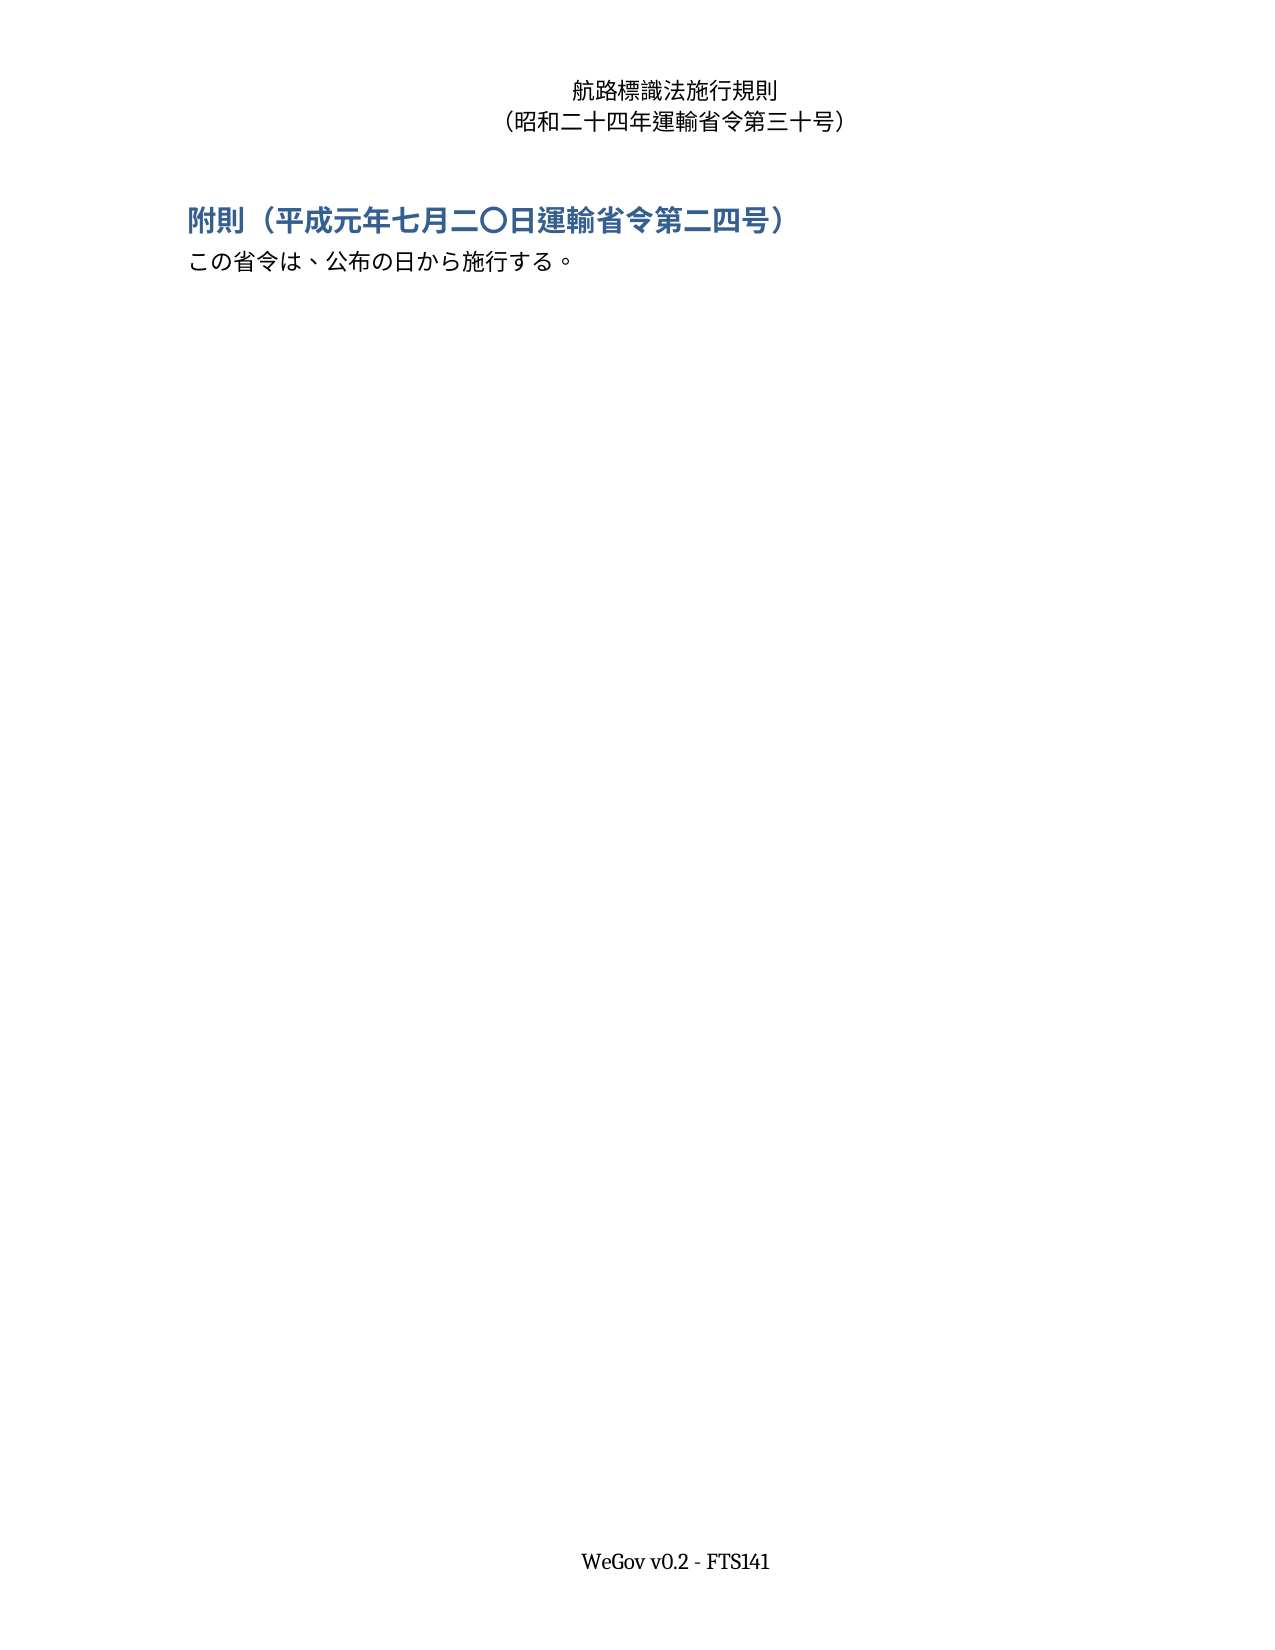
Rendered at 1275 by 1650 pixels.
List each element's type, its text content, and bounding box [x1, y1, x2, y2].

subtitle 附則（平成元年七月二〇日運輸省令第二四号） [187, 200, 1087, 240]
text この省令は、公布の日から施行する。 [187, 246, 1087, 277]
